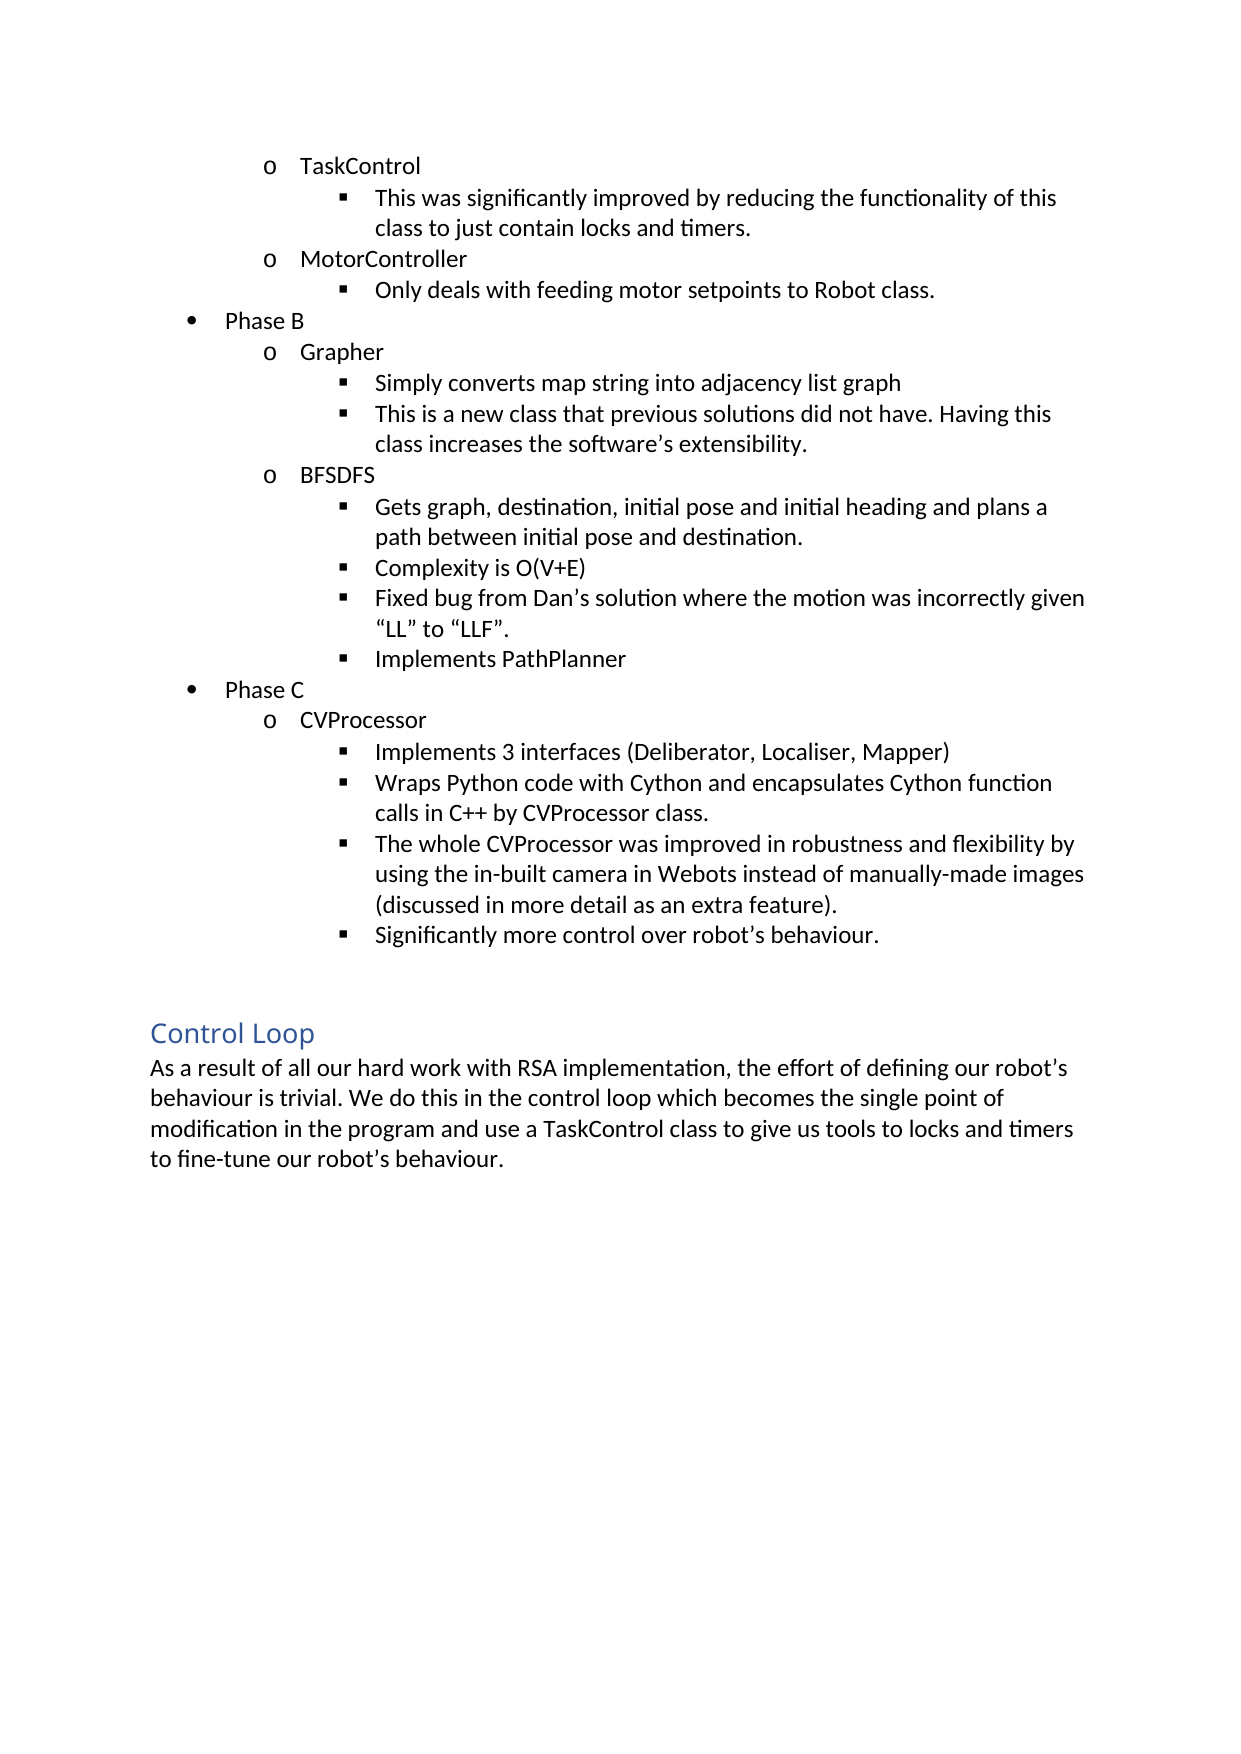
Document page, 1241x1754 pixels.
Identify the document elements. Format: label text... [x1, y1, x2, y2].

list Wraps Python code with Cython and encapsulates Cython function calls in C++ by CVProcessor class. [337, 767, 1090, 828]
list Phase B [187, 305, 1090, 336]
text As a result of all our hard work with RSA implementation, the effort of defining our robot’s behaviour is trivial. We do this in the control loop which becomes the single point of modification in the program and use a TaskControl class to give us tools to locks and timers to fine-tune our robot’s behaviour. [150, 1052, 1090, 1174]
list Phase C [187, 674, 1090, 704]
list This is a new class that previous solutions did not have. Having this class increases the software’s extensibility. [337, 398, 1090, 459]
list MotorController [262, 243, 1090, 274]
list Only deals with feeding motor setpoints to Robot class. [337, 274, 1090, 305]
list The whole CVProcessor was improved in robustness and flexibility by using the in-built camera in Webots instead of manually-made images (discussed in more detail as an extra feature). [337, 828, 1090, 919]
list Implements 3 interfaces (Deliberator, Localiser, Mapper) [337, 736, 1090, 767]
list Fixed bug from Dan’s solution where the motion was incorrectly given “LL” to “LLF”. [337, 582, 1090, 643]
list Implements PathPlanner [337, 643, 1090, 674]
list Complexity is O(V+E) [337, 552, 1090, 582]
list Simply converts map string into adjacency list graph [337, 367, 1090, 398]
list This was significantly improved by reducing the functionality of this class to just contain locks and timers. [337, 182, 1090, 243]
list Grapher [262, 336, 1090, 367]
list Gets graph, destination, initial pose and initial heading and plans a path between initial pose and destination. [337, 491, 1090, 552]
list TaskControl [262, 150, 1090, 182]
list CVProcessor [262, 704, 1090, 736]
list Significantly more control over robot’s behaviour. [337, 919, 1090, 950]
subtitle Control Loop [150, 1015, 1090, 1052]
list BFSDFS [262, 459, 1090, 491]
